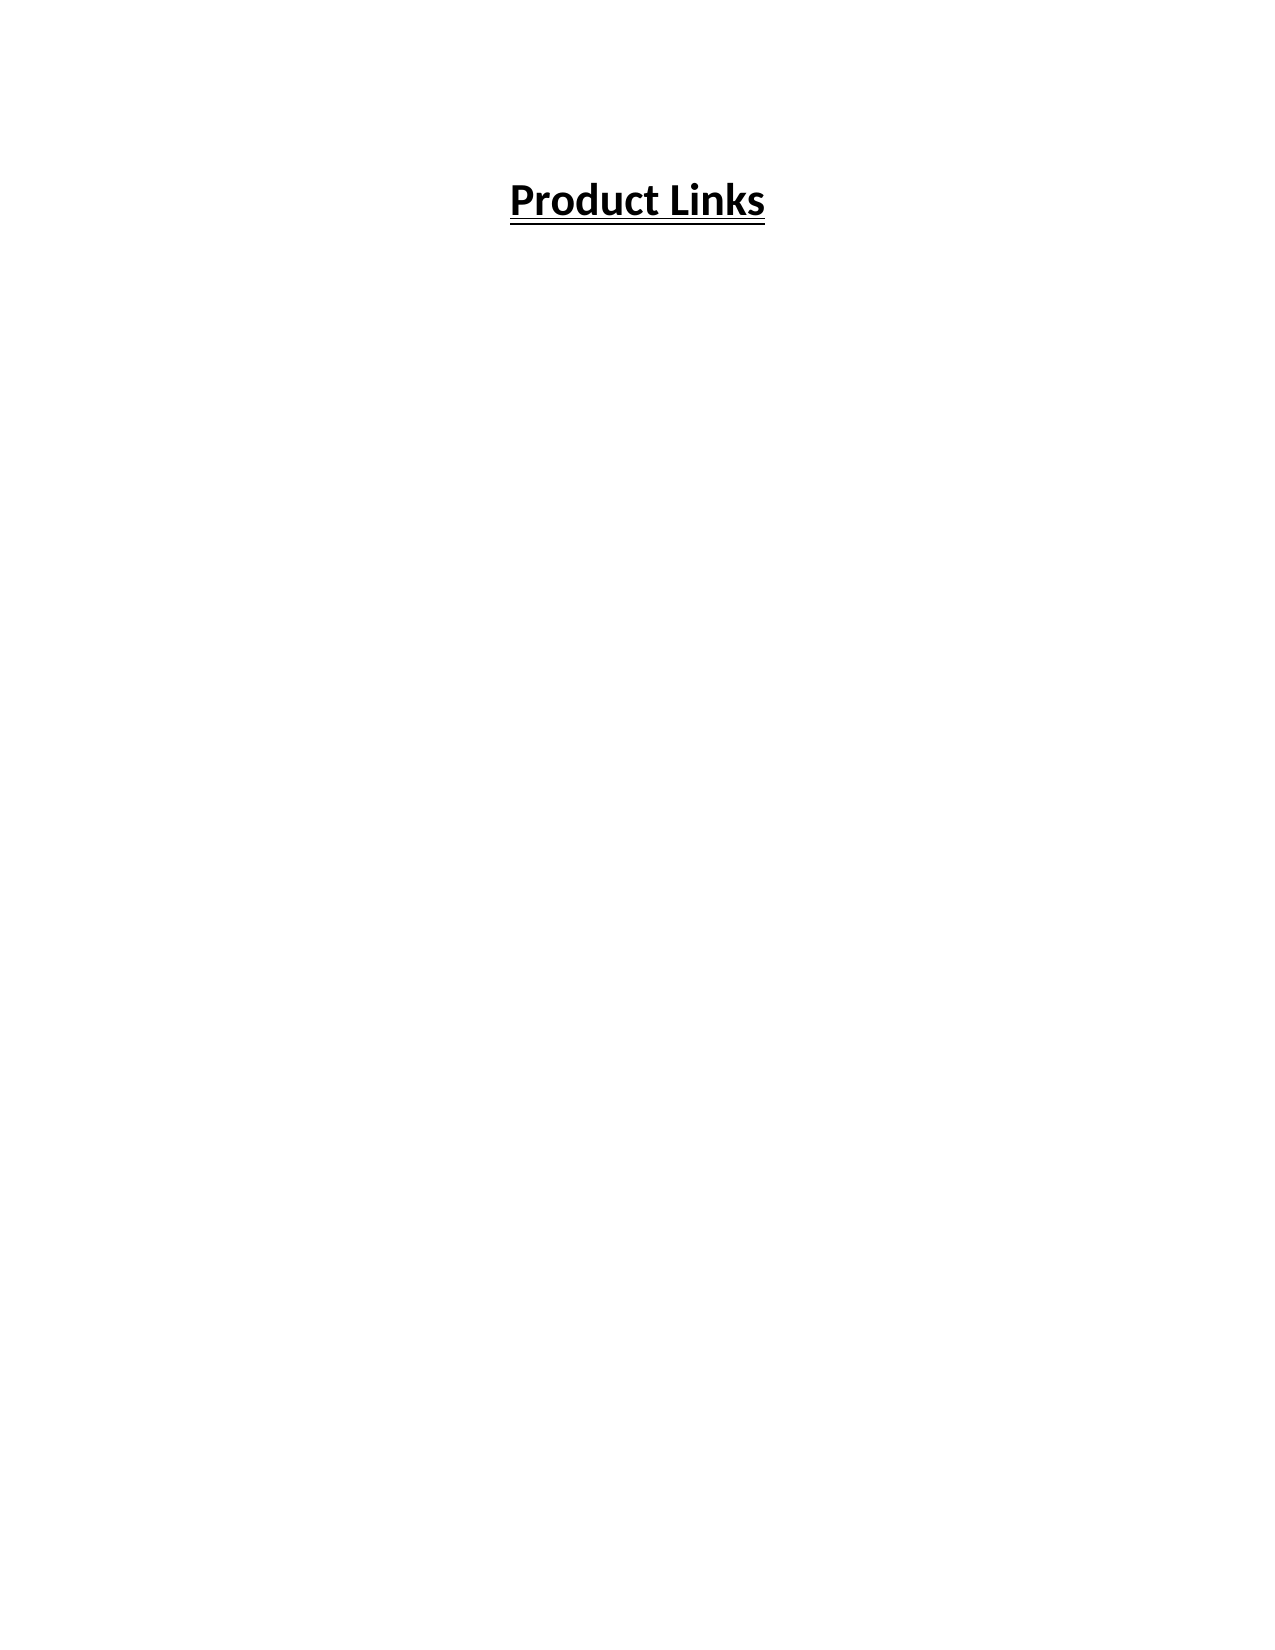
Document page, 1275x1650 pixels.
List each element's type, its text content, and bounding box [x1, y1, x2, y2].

subtitle Product Links [187, 171, 1087, 227]
